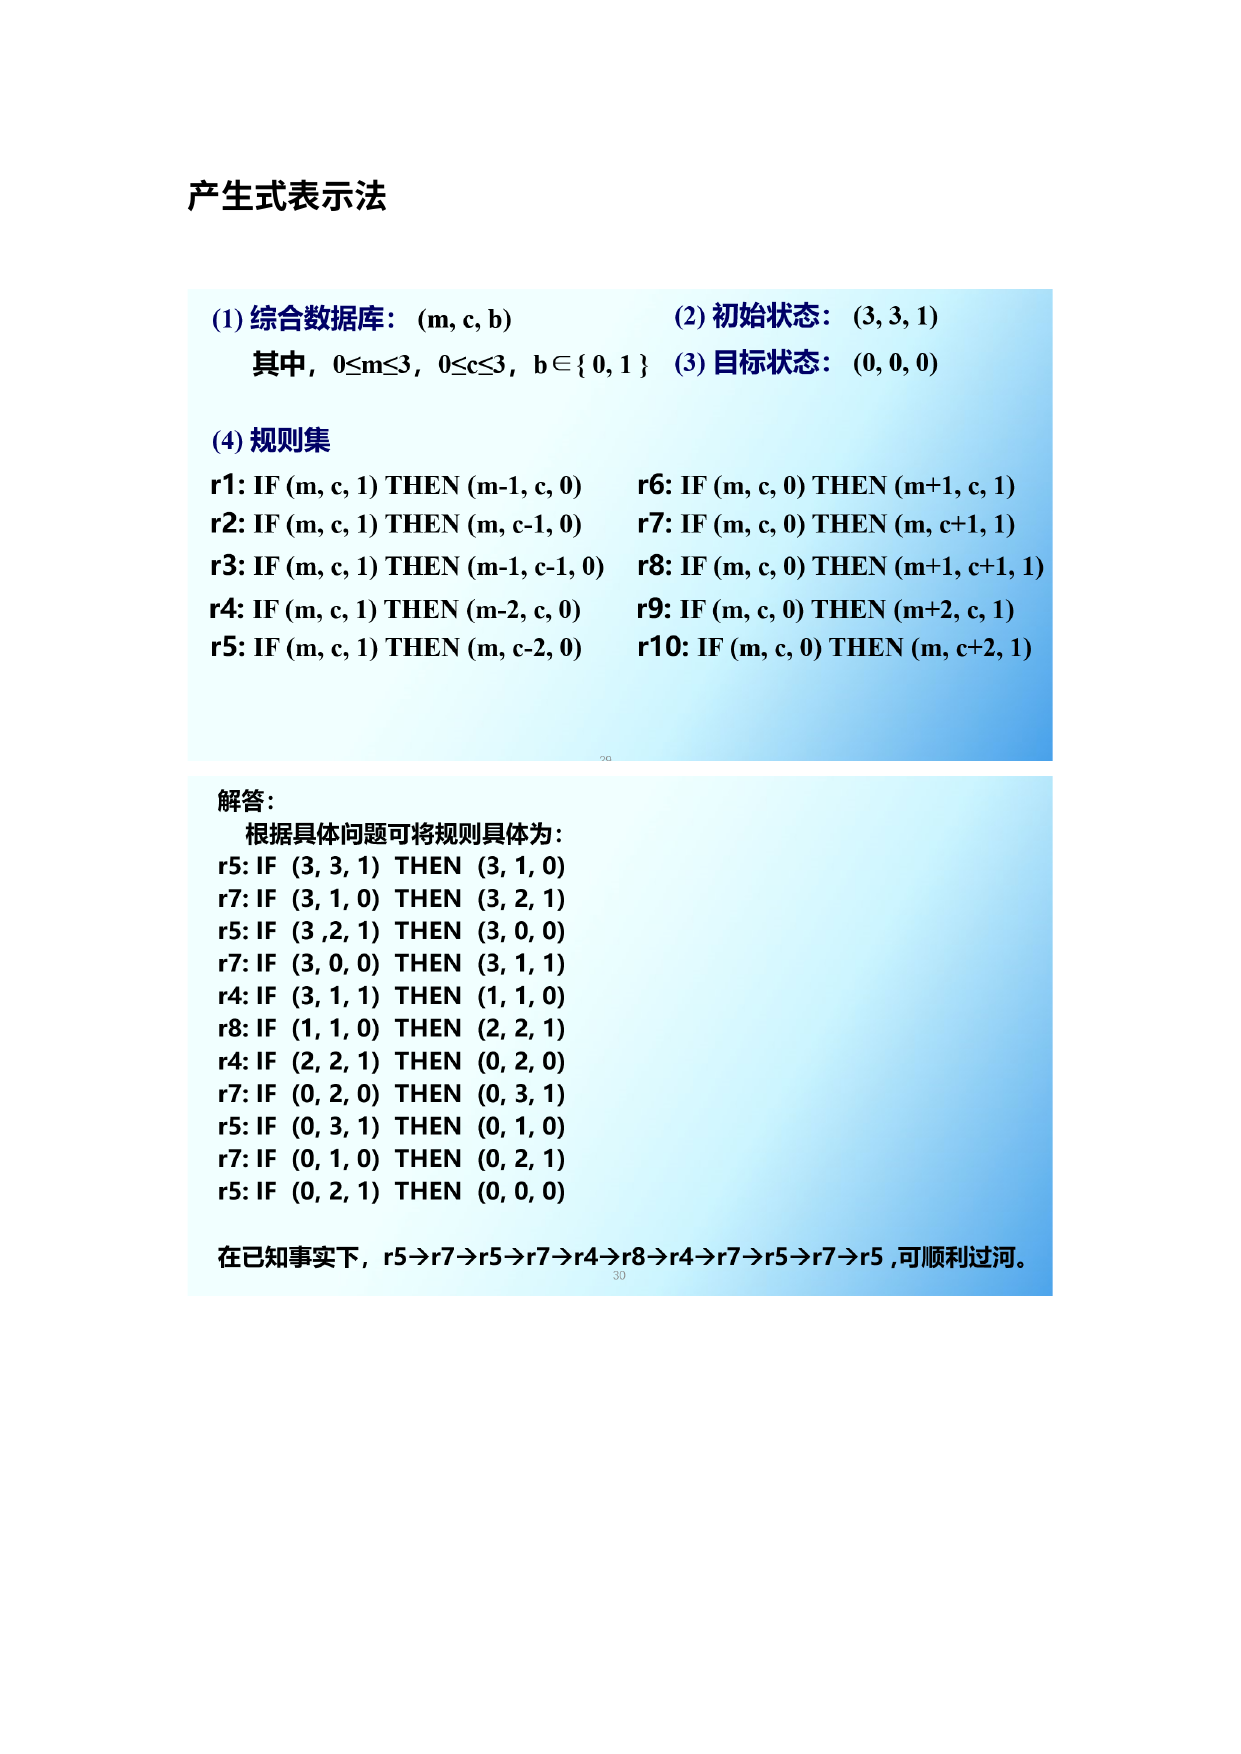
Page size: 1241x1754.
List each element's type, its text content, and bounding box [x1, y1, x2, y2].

picture [187, 289, 1053, 761]
subtitle 产生式表示法 [187, 162, 1053, 227]
picture [187, 776, 1053, 1296]
